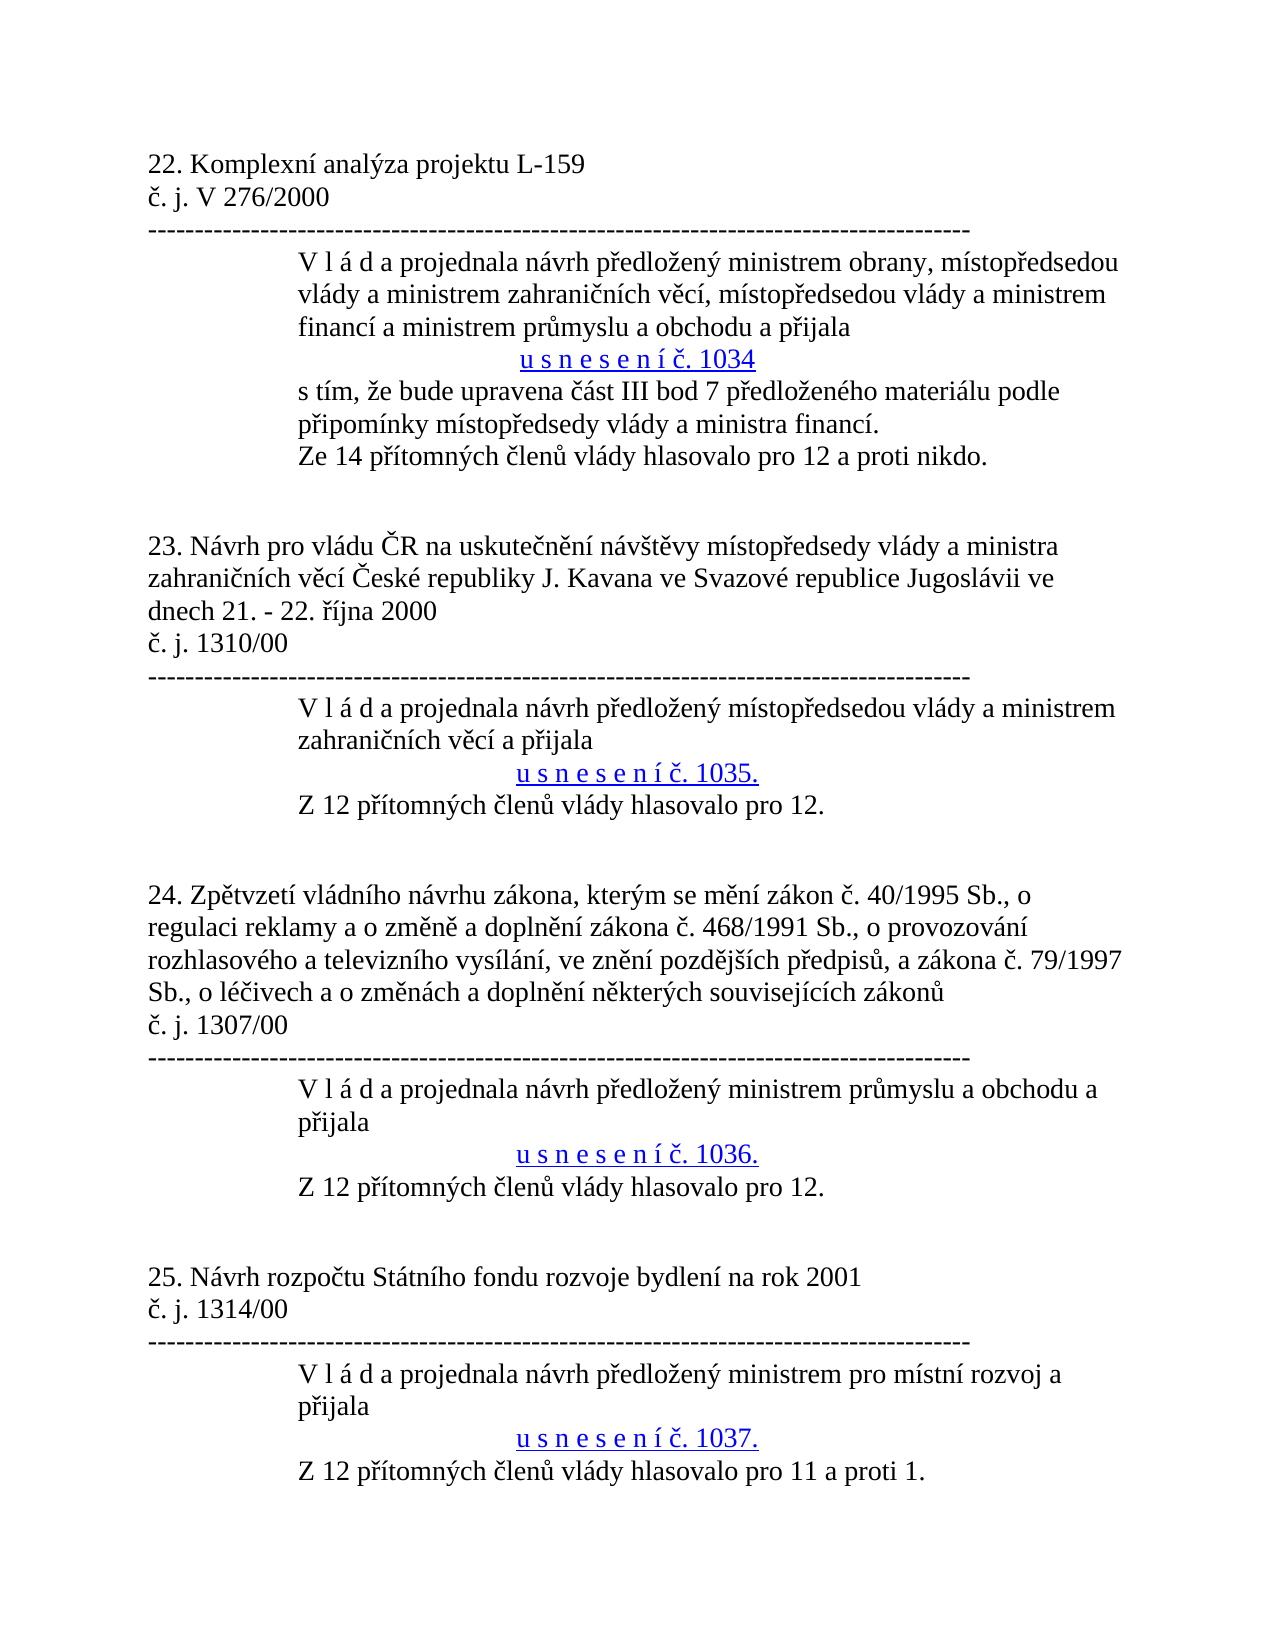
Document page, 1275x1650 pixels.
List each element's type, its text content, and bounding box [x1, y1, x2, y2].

text Ze 14 přítomných členů vlády hlasovalo pro 12 a proti nikdo. [298, 439, 1127, 472]
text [148, 148, 1127, 245]
text V l á d a projednala návrh předložený ministrem pro místní rozvoj a přijala [298, 1357, 1127, 1422]
text 24. Zpětvzetí vládního návrhu zákona, kterým se mění zákon č. 40/1995 Sb., o regulaci reklamy a o změně a doplnění zákona č. 468/1991 Sb., o provozování rozhlasového a televizního vysílání, ve znění pozdějších předpisů, a zákona č. 79/1997 Sb., o léčivech a o změnách a doplnění některých souvisejících zákonů č. j. 1307/00 ---------------------------------------------------------------------------------------- [148, 821, 1127, 1072]
text 23. Návrh pro vládu ČR na uskutečnění návštěvy místopředsedy vlády a ministra zahraničních věcí České republiky J. Kavana ve Svazové republice Jugoslávii ve dnech 21. - 22. října 2000 č. j. 1310/00 ---------------------------------------------------------------------------------------- [148, 472, 1127, 691]
text 25. Návrh rozpočtu Státního fondu rozvoje bydlení na rok 2001 č. j. 1314/00 ---------------------------------------------------------------------------------------- [148, 1202, 1127, 1357]
text V l á d a projednala návrh předložený místopředsedou vlády a ministrem zahraničních věcí a přijala [298, 691, 1127, 756]
text u s n e s e n í č. 1037. [148, 1422, 1127, 1454]
text Z 12 přítomných členů vlády hlasovalo pro 12. [298, 788, 1127, 821]
text u s n e s e n í č. 1035. [148, 756, 1127, 788]
text u s n e s e n í č. 1034 [148, 342, 1127, 374]
text u s n e s e n í č. 1036. [148, 1137, 1127, 1170]
text V l á d a projednala návrh předložený ministrem obrany, místopředsedou vlády a ministrem zahraničních věcí, místopředsedou vlády a ministrem financí a ministrem průmyslu a obchodu a přijala [298, 245, 1127, 342]
text Z 12 přítomných členů vlády hlasovalo pro 12. [298, 1170, 1127, 1202]
text Z 12 přítomných členů vlády hlasovalo pro 11 a proti 1. [298, 1454, 1127, 1486]
text s tím, že bude upravena část III bod 7 předloženého materiálu podle připomínky místopředsedy vlády a ministra financí. [298, 374, 1127, 439]
text V l á d a projednala návrh předložený ministrem průmyslu a obchodu a přijala [298, 1072, 1127, 1137]
